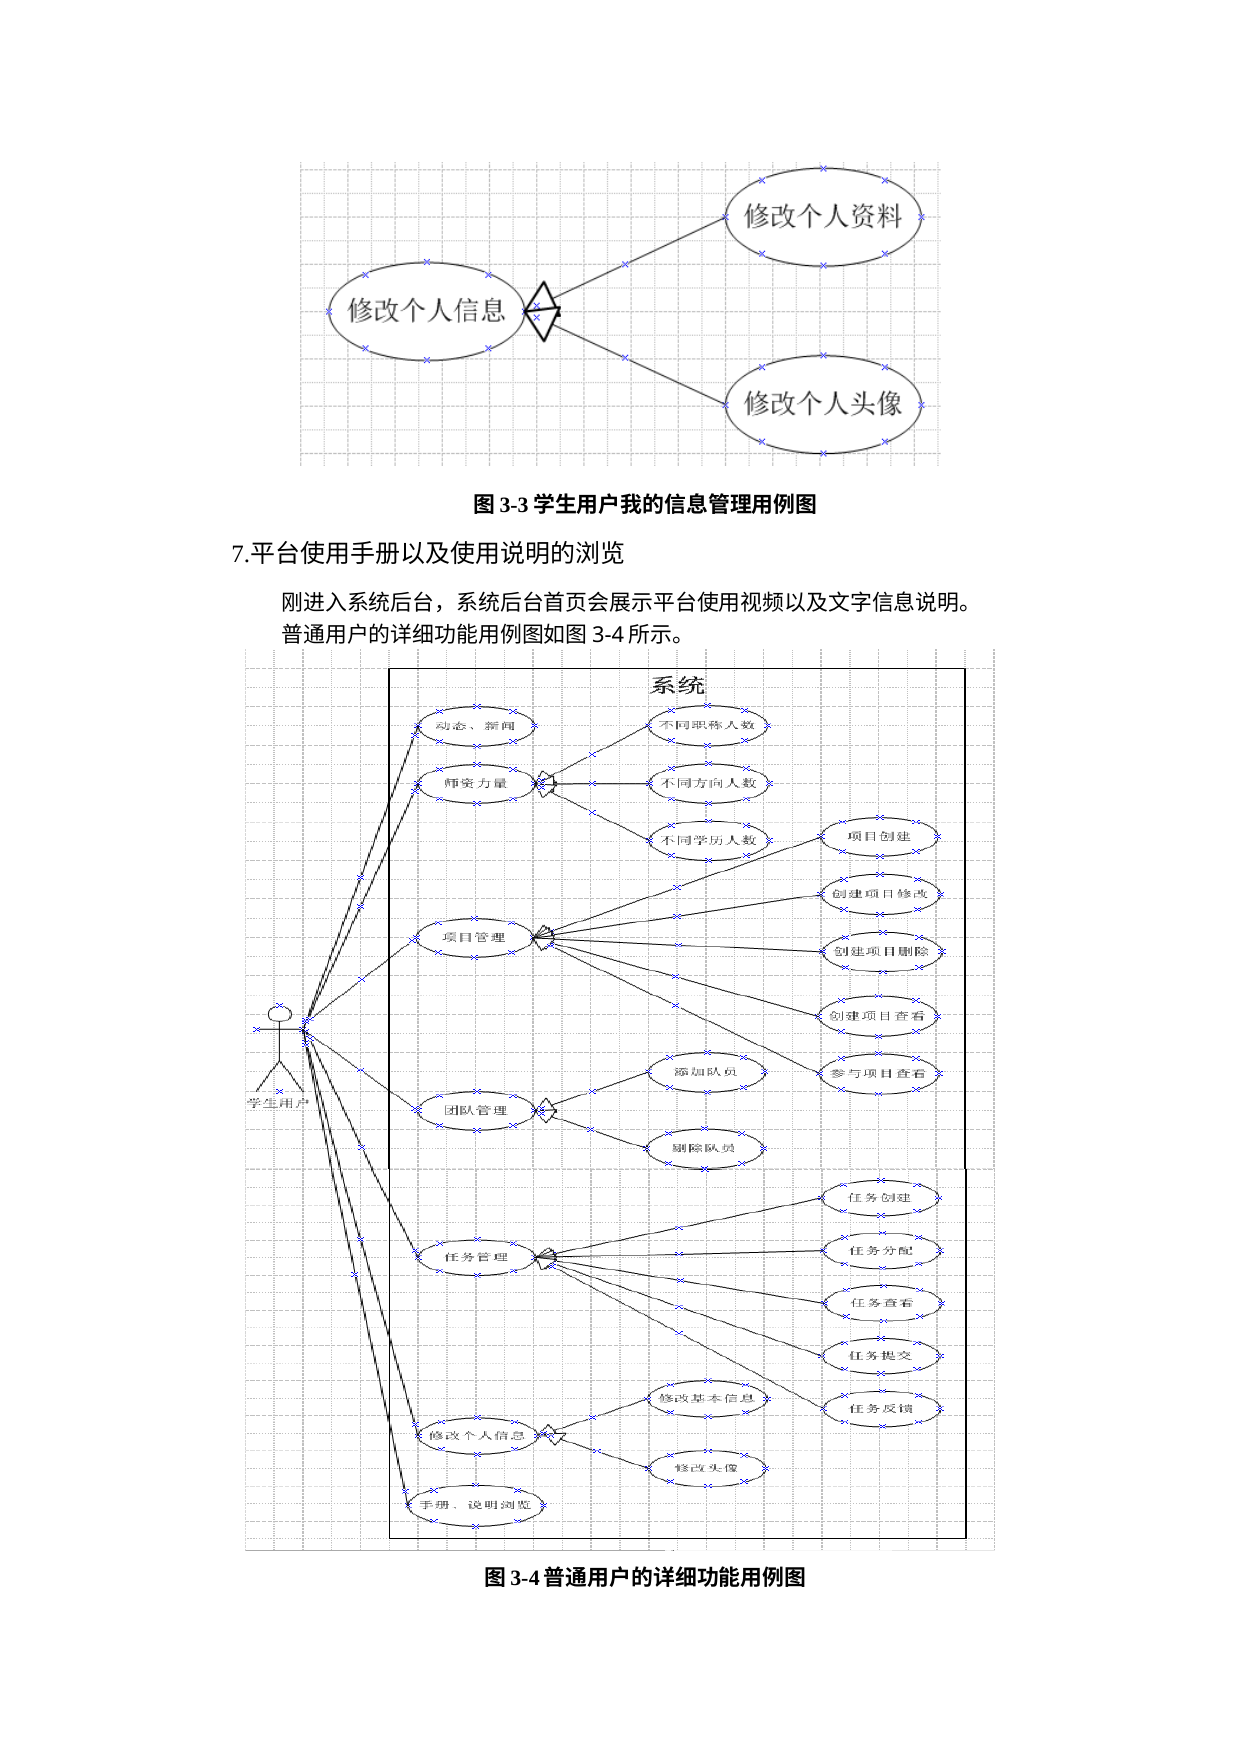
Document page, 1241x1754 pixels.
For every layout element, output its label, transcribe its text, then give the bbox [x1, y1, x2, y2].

picture [299, 162, 941, 466]
list 平台使用手册以及使用说明的浏览 [231, 519, 1053, 584]
picture [245, 649, 995, 1551]
text 普通用户的详细功能用例图如图3-4所示。 [231, 617, 1053, 649]
text 图3-3学生用户我的信息管理用例图 [187, 487, 1053, 519]
text 刚进入系统后台，系统后台首页会展示平台使用视频以及文字信息说明。 [231, 584, 1053, 617]
text 图3-4普通用户的详细功能用例图 [187, 1559, 1053, 1592]
